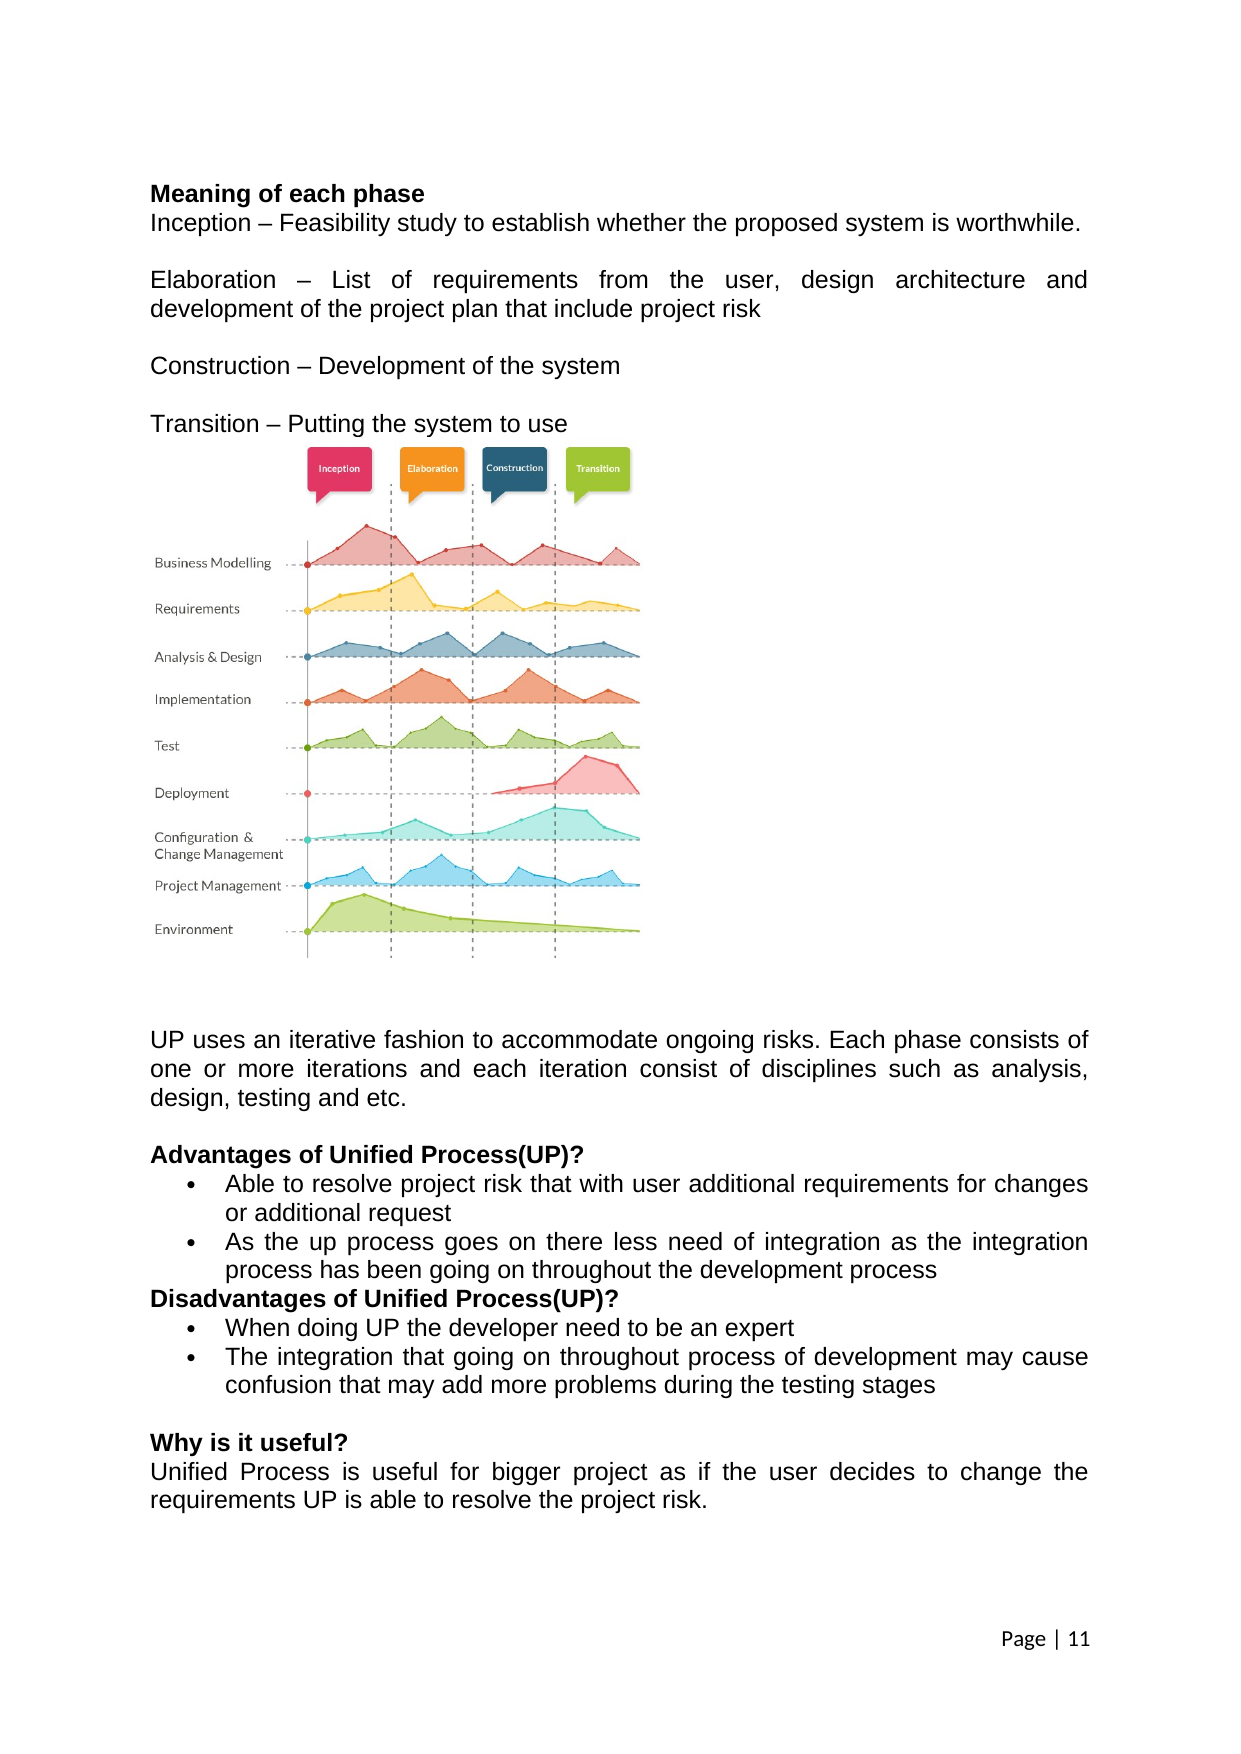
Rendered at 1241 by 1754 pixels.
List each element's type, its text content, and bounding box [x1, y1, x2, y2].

text Elaboration – List of requirements from the user, design architecture and development of the project plan that include project risk [150, 265, 1090, 322]
text Why is it useful? [150, 1428, 1090, 1457]
text Disadvantages of Unified Process(UP)? [150, 1284, 1090, 1313]
text Advantages of Unified Process(UP)? [150, 1140, 1090, 1169]
list The integration that going on throughout process of development may cause confusion that may add more problems during the testing stages [187, 1342, 1090, 1399]
picture [150, 437, 644, 963]
text Transition – Putting the system to use [150, 409, 1090, 437]
text Inception – Feasibility study to establish whether the proposed system is worthwhile. [150, 207, 1090, 236]
text Unified Process is useful for bigger project as if the user decides to change the requirements UP is able to resolve the project risk. [150, 1457, 1090, 1514]
list As the up process goes on there less need of integration as the integration process has been going on throughout the development process [187, 1227, 1090, 1284]
text Construction – Development of the system [150, 351, 1090, 380]
list Able to resolve project risk that with user additional requirements for changes or additional request [187, 1169, 1090, 1227]
list When doing UP the developer need to be an expert [187, 1313, 1090, 1342]
text UP uses an iterative fashion to accommodate ongoing risks. Each phase consists of one or more iterations and each iteration consist of disciplines such as analysis, design, testing and etc. [150, 1025, 1090, 1112]
text Meaning of each phase [150, 179, 1090, 207]
